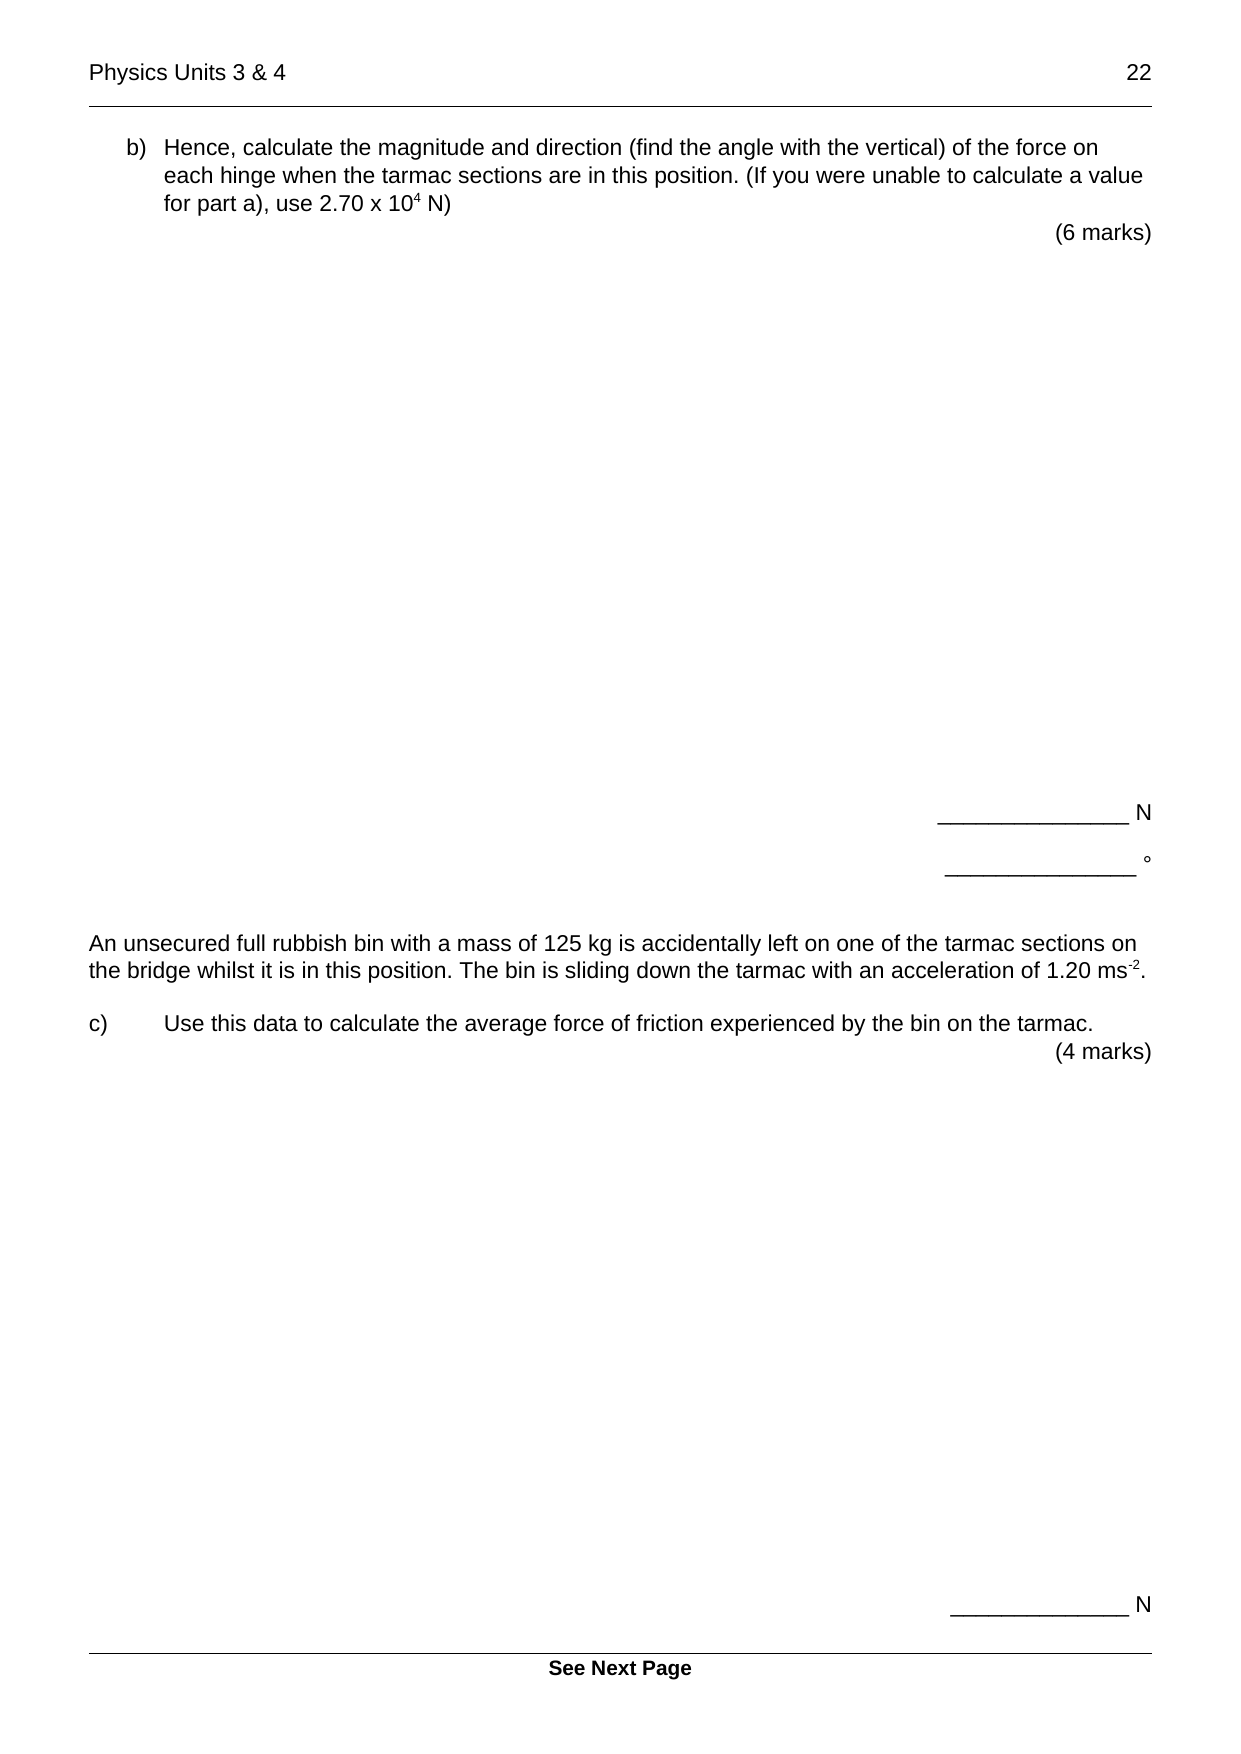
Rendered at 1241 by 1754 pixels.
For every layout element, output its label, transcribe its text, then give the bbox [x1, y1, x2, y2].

list (6 marks) [164, 219, 1152, 245]
list Hence, calculate the magnitude and direction (find the angle with the vertical) of the force on each hinge when the tarmac sections are in this position. (If you were unable to calculate a value for part a), use 2.70 x 104 N) [126, 133, 1152, 217]
list _______________ N [164, 799, 1152, 825]
list (4 marks) [164, 1038, 1152, 1064]
text An unsecured full rubbish bin with a mass of 125 kg is accidentally left on one of the tarmac sections on the bridge whilst it is in this position. The bin is sliding down the tarmac with an acceleration of 1.20 ms-2. [89, 930, 1152, 983]
list _______________ ° [164, 851, 1152, 878]
list Use this data to calculate the average force of friction experienced by the bin on the tarmac. [89, 1009, 1152, 1036]
text ______________ N [89, 1591, 1152, 1618]
